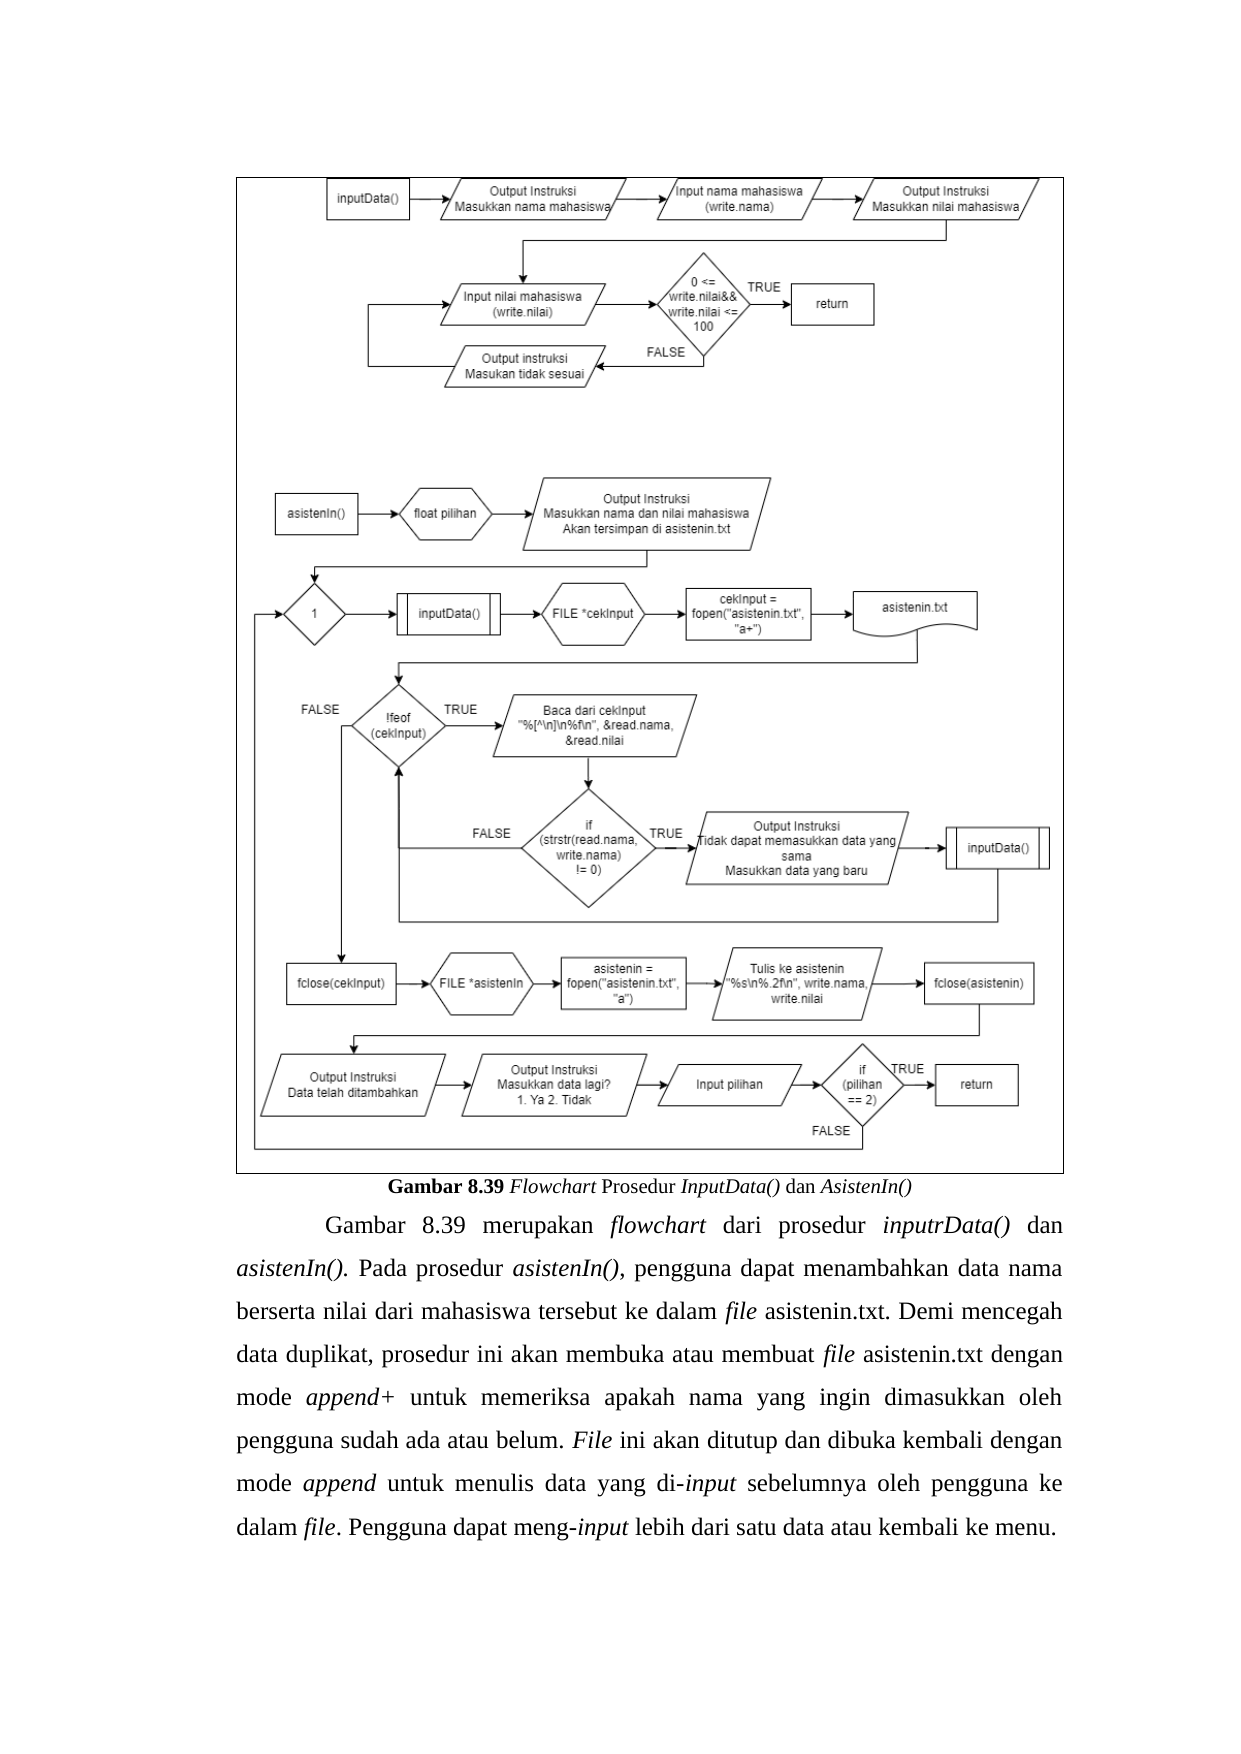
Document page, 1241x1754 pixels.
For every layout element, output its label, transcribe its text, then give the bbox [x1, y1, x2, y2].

picture [247, 178, 1051, 1159]
text Gambar 8.39 Flowchart Prosedur InputData() dan AsistenIn() [236, 1174, 1063, 1198]
text Gambar 8.39 merupakan flowchart dari prosedur inputrData() dan asistenIn(). Pada prosedur asistenIn(), pengguna dapat menambahkan data nama berserta nilai dari mahasiswa tersebut ke dalam file asistenin.txt. Demi mencegah data duplikat, prosedur ini akan membuka atau membuat file asistenin.txt dengan mode append+ untuk memeriksa apakah nama yang ingin dimasukkan oleh pengguna sudah ada atau belum. File ini akan ditutup dan dibuka kembali dengan mode append untuk menulis data yang di-input sebelumnya oleh pengguna ke dalam file. Pengguna dapat meng-input lebih dari satu data atau kembali ke menu. [236, 1210, 1063, 1540]
table_header [237, 178, 1063, 1173]
